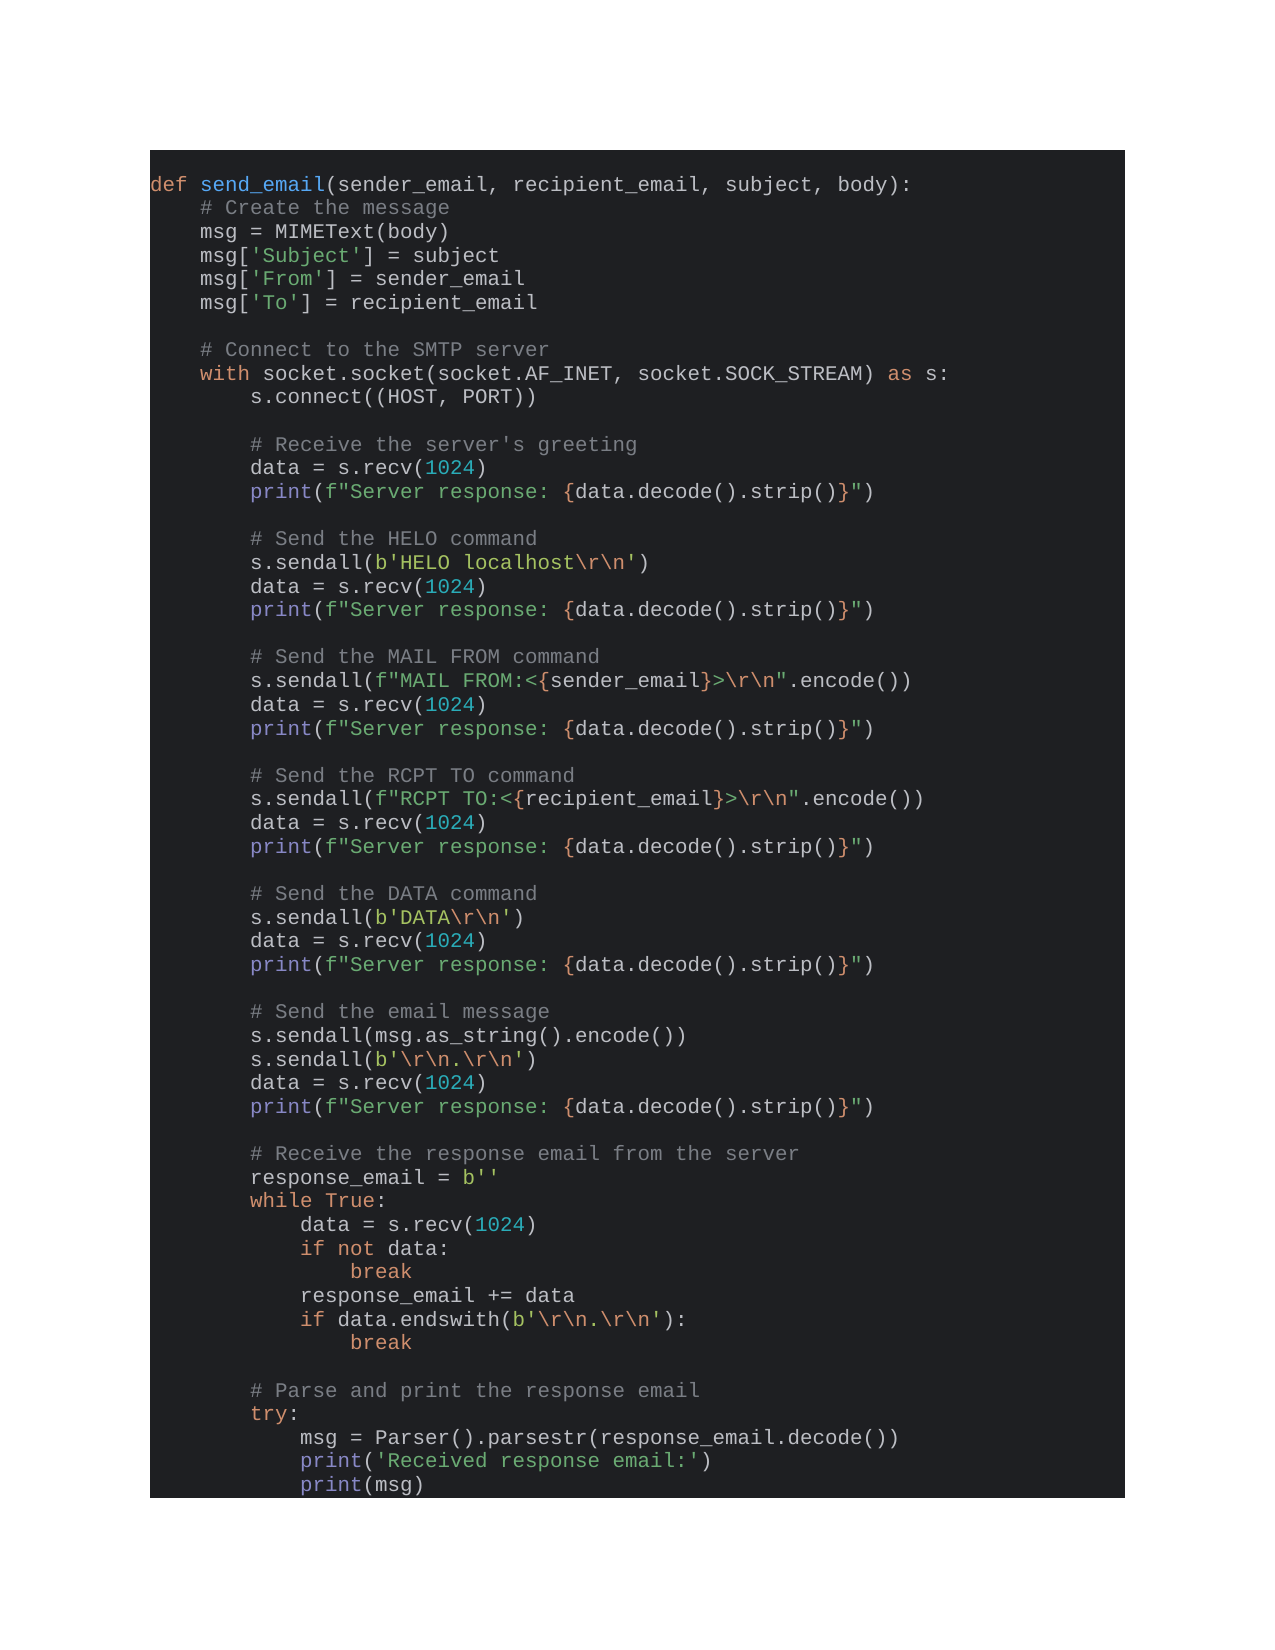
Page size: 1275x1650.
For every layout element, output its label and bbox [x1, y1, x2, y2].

text [150, 150, 1125, 1498]
